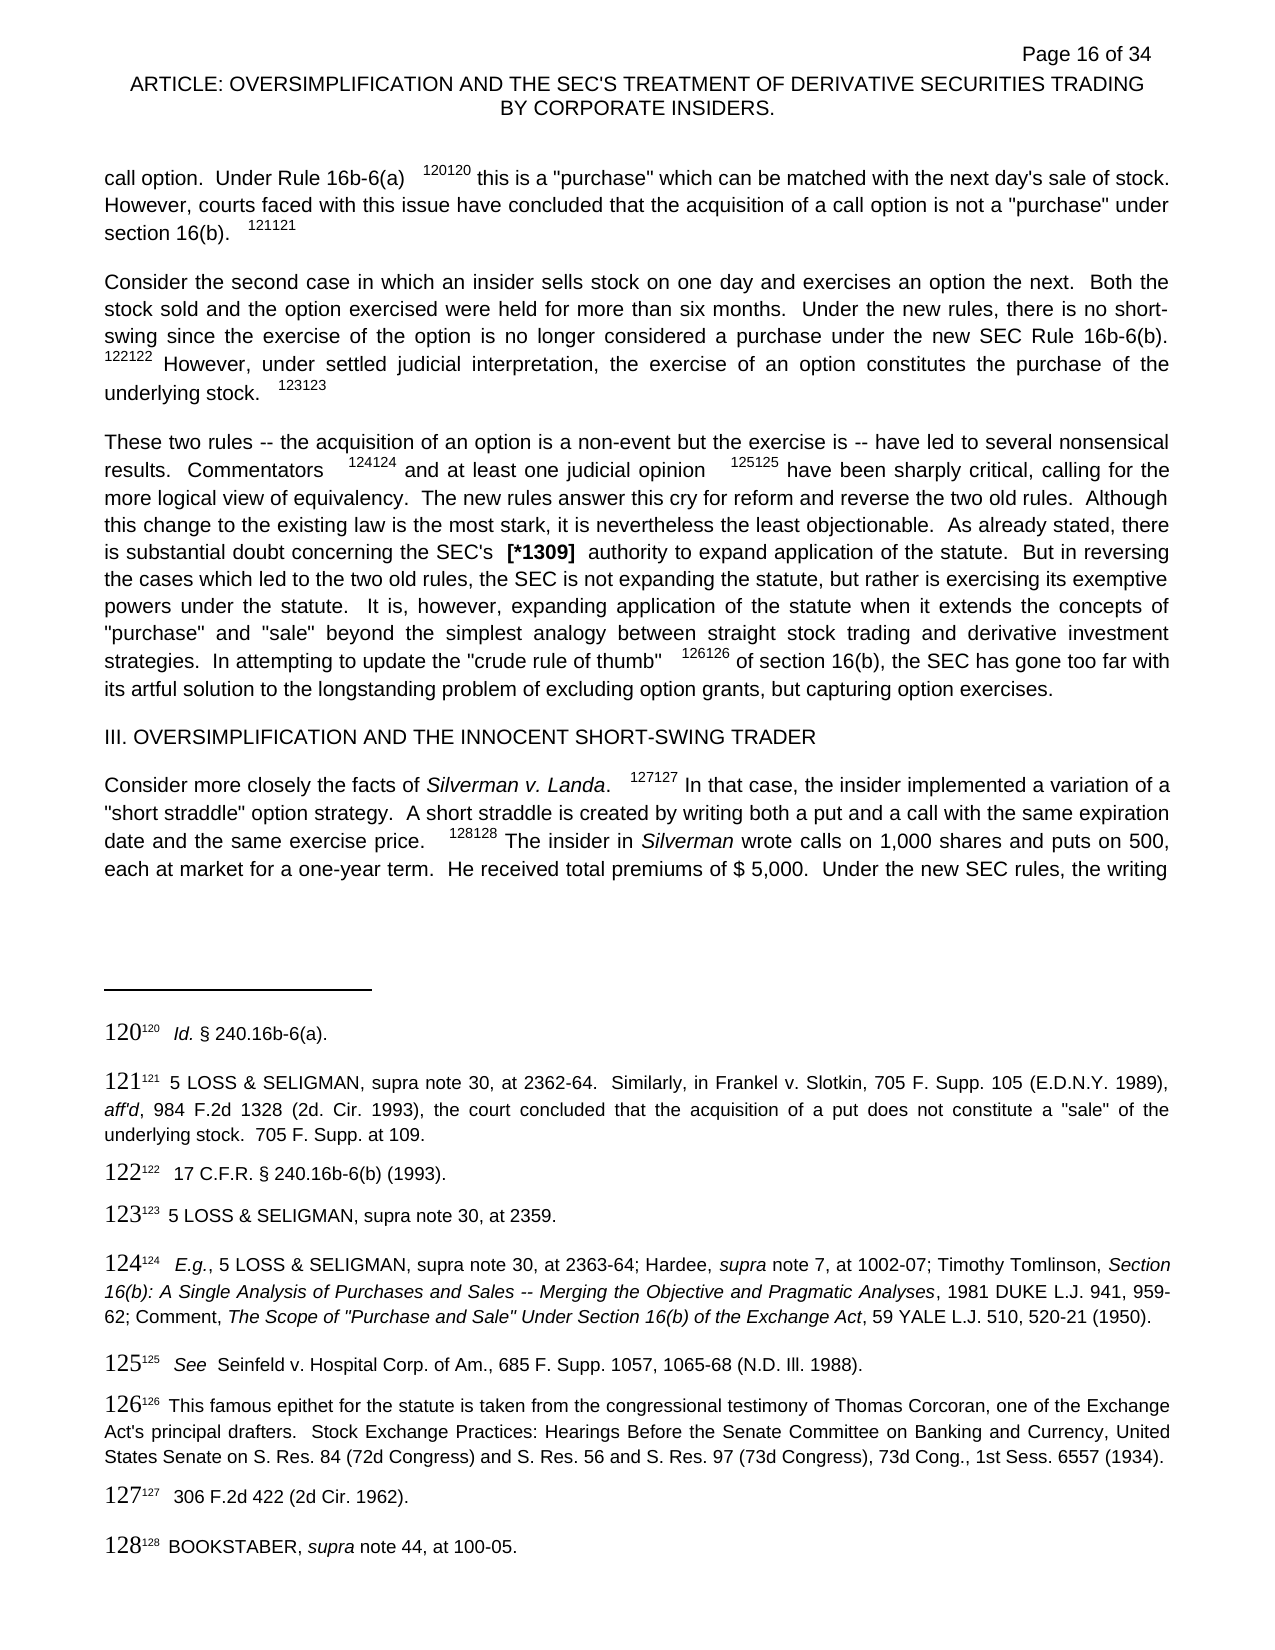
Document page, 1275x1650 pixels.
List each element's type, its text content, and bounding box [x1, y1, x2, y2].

text Consider the case in which an insider buys a call option one day and sells stock on the next. The new rules find a short-swing trade. Rule 16a-1(b) 119 states that a "call equivalent position" is created when an insider buys a call option. Under Rule 16b-6(a) 120 this is a "purchase" which can be matched with the next day's sale of stock. However, courts faced with this issue have concluded that the acquisition of a call option is not a "purchase" under section 16(b). 121 [104, 161, 1171, 246]
text III. OVERSIMPLIFICATION AND THE INNOCENT SHORT-SWING TRADER [104, 721, 1171, 748]
text Consider more closely the facts of Silverman v. Landa. 127 In that case, the insider implemented a variation of a "short straddle" option strategy. A short straddle is created by writing both a put and a call with the same expiration date and the same exercise price. 128 The insider in Silverman wrote calls on 1,000 shares and puts on 500, each at market for a one-year term. He received total premiums of $ 5,000. Under the new SEC rules, the writing of the put would be a "purchase" 129 and the writing of the call would be a "sale." 130 The court in Silverman, however, refused to find a short-swing trade because it concluded that "the likelihood of profits from inside information is too remote to warrant continued restriction in the free play of market transactions." 131 The opinion notes that a short straddle is a bet that stock prices will remain stable. 132 This description is illustrated by the pay-off profile for a short straddle. [104, 769, 1171, 881]
text Consider the second case in which an insider sells stock on one day and exercises an option the next. Both the stock sold and the option exercised were held for more than six months. Under the new rules, there is no short-swing since the exercise of the option is no longer considered a purchase under the new SEC Rule 16b-6(b). 122 However, under settled judicial interpretation, the exercise of an option constitutes the purchase of the underlying stock. 123 [104, 267, 1171, 406]
text These two rules -- the acquisition of an option is a non-event but the exercise is -- have led to several nonsensical results. Commentators 124 and at least one judicial opinion 125 have been sharply critical, calling for the more logical view of equivalency. The new rules answer this cry for reform and reverse the two old rules. Although this change to the existing law is the most stark, it is nevertheless the least objectionable. As already stated, there is substantial doubt concerning the SEC's [*1309] authority to expand application of the statute. But in reversing the cases which led to the two old rules, the SEC is not expanding the statute, but rather is exercising its exemptive powers under the statute. It is, however, expanding application of the statute when it extends the concepts of "purchase" and "sale" beyond the simplest analogy between straight stock trading and derivative investment strategies. In attempting to update the "crude rule of thumb" 126 of section 16(b), the SEC has gone too far with its artful solution to the longstanding problem of excluding option grants, but capturing option exercises. [104, 426, 1171, 701]
